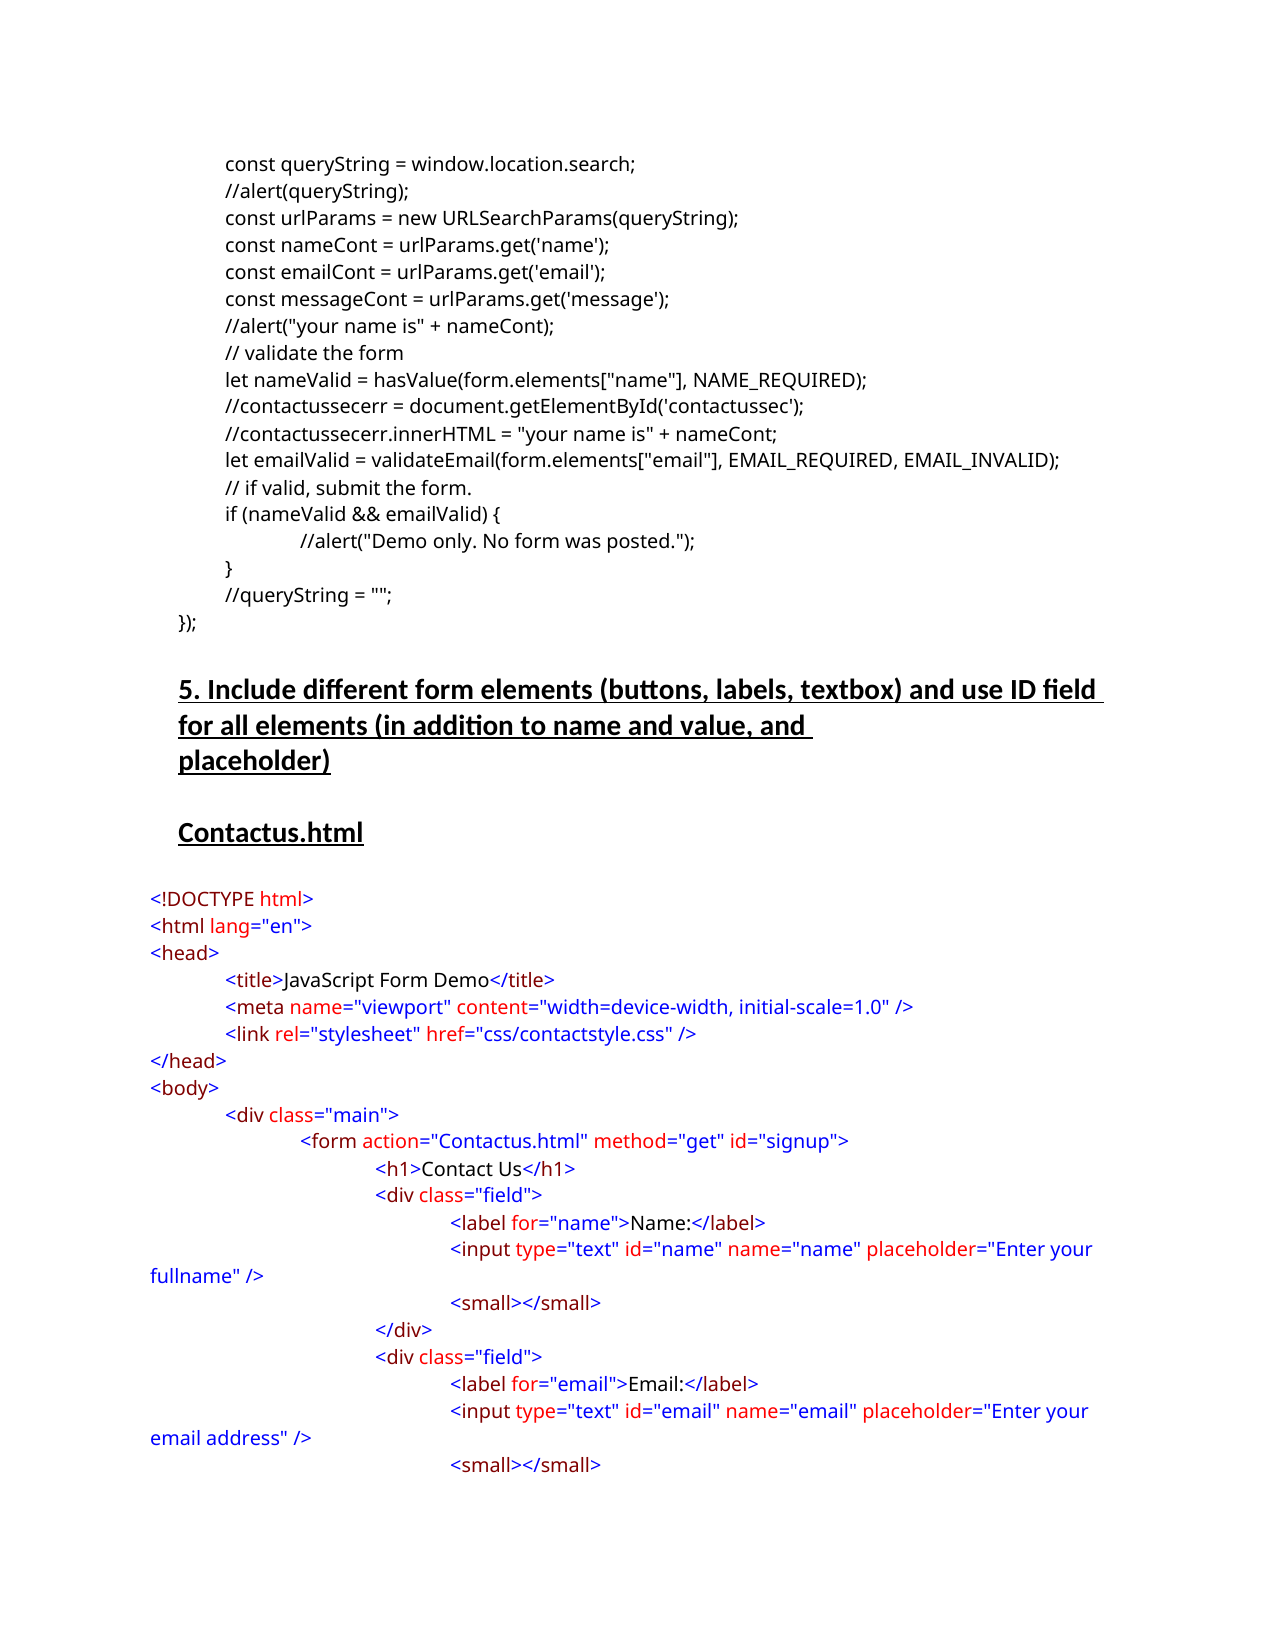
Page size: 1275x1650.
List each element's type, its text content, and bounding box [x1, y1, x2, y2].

text <div class="main"> [150, 1101, 1125, 1128]
text const urlParams = new URLSearchParams(queryString); [150, 204, 1125, 231]
text //contactussecerr = document.getElementById('contactussec'); [150, 393, 1125, 420]
list }); [178, 609, 1125, 636]
text </head> [150, 1047, 1125, 1074]
text //queryString = ""; [150, 582, 1125, 609]
text let emailValid = validateEmail(form.elements["email"], EMAIL_REQUIRED, EMAIL_INVALID); [150, 447, 1125, 474]
list Contactus.html [178, 814, 1125, 849]
text const nameCont = urlParams.get('name'); [150, 231, 1125, 258]
text <link rel="stylesheet" href="css/contactstyle.css" /> [150, 1020, 1125, 1047]
text //contactussecerr.innerHTML = "your name is" + nameCont; [150, 420, 1125, 447]
text const emailCont = urlParams.get('email'); [150, 258, 1125, 285]
list 5. Include different form elements (buttons, labels, textbox) and use ID field for all elements (in addition to name and value, and placeholder) [178, 671, 1125, 778]
text <small></small> [150, 1452, 1125, 1478]
text <label for="name">Name:</label> [150, 1209, 1125, 1236]
text <head> [150, 939, 1125, 966]
text <label for="email">Email:</label> [150, 1371, 1125, 1398]
text let nameValid = hasValue(form.elements["name"], NAME_REQUIRED); [150, 366, 1125, 393]
text <input type="text" id="email" name="email" placeholder="Enter your email address" /> [150, 1398, 1125, 1452]
text <div class="field"> [150, 1344, 1125, 1371]
text //alert("Demo only. No form was posted."); [150, 528, 1125, 555]
text <form action="Contactus.html" method="get" id="signup"> [150, 1128, 1125, 1155]
text <div class="field"> [150, 1182, 1125, 1209]
text } [150, 555, 1125, 582]
text // validate the form [150, 339, 1125, 366]
text <h1>Contact Us</h1> [150, 1155, 1125, 1182]
text if (nameValid && emailValid) { [150, 501, 1125, 528]
text <!DOCTYPE html> [150, 885, 1125, 912]
text <small></small> [150, 1290, 1125, 1317]
text const messageCont = urlParams.get('message'); [150, 285, 1125, 312]
text const queryString = window.location.search; [150, 150, 1125, 177]
text //alert(queryString); [150, 177, 1125, 204]
text <body> [150, 1074, 1125, 1101]
text <html lang="en"> [150, 912, 1125, 939]
text <meta name="viewport" content="width=device-width, initial-scale=1.0" /> [150, 993, 1125, 1020]
text </div> [150, 1317, 1125, 1344]
text <input type="text" id="name" name="name" placeholder="Enter your fullname" /> [150, 1236, 1125, 1290]
text <title>JavaScript Form Demo</title> [150, 966, 1125, 993]
text //alert("your name is" + nameCont); [150, 312, 1125, 339]
text // if valid, submit the form. [150, 474, 1125, 501]
